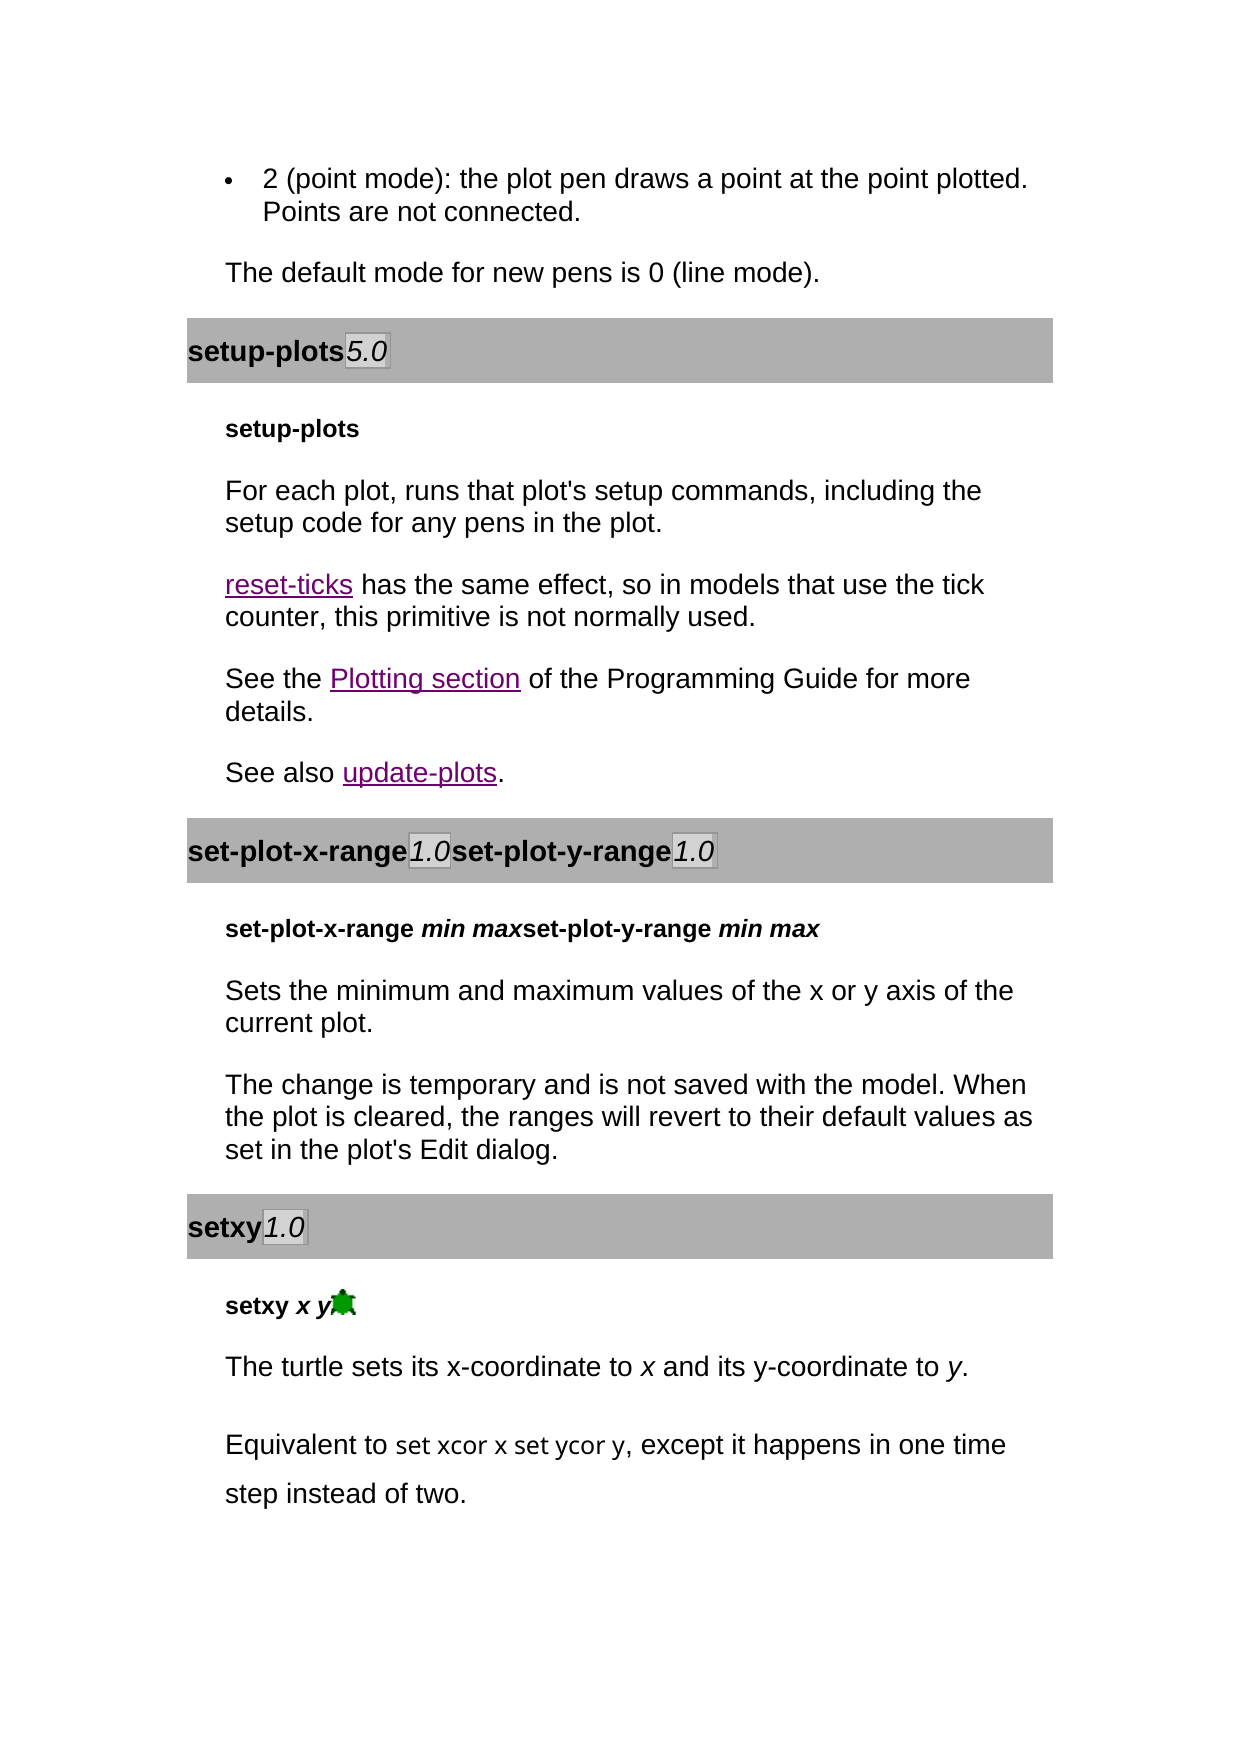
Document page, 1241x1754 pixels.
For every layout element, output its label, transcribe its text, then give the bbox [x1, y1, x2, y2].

picture [330, 1289, 356, 1315]
text See also update-plots. [225, 756, 1053, 789]
text setxy x y [225, 1289, 1053, 1321]
text setxy1.0 [187, 1194, 1053, 1259]
text set-plot-x-range min maxset-plot-y-range min max [225, 912, 1053, 944]
text The change is temporary and is not saved with the model. When the plot is cleared, the ranges will revert to their default values as set in the plot's Edit dialog. [225, 1068, 1053, 1165]
text For each plot, runs that plot's setup commands, including the setup code for any pens in the plot. [225, 474, 1053, 539]
text set-plot-x-range1.0set-plot-y-range1.0 [187, 818, 1053, 883]
text Equivalent to set xcor x set ycor y, except it happens in one time step instead of two. [225, 1412, 1053, 1509]
text See the Plotting section of the Programming Guide for more details. [225, 662, 1053, 727]
text The turtle sets its x-coordinate to x and its y-coordinate to y. [225, 1350, 1053, 1383]
text reset-ticks has the same effect, so in models that use the tick counter, this primitive is not normally used. [225, 568, 1053, 633]
text setup-plots [225, 412, 1053, 444]
text The default mode for new pens is 0 (line mode). [225, 256, 1053, 289]
text setup-plots5.0 [187, 318, 1053, 383]
list 2 (point mode): the plot pen draws a point at the point plotted. Points are not connected. [225, 162, 1053, 227]
text Sets the minimum and maximum values of the x or y axis of the current plot. [225, 974, 1053, 1039]
